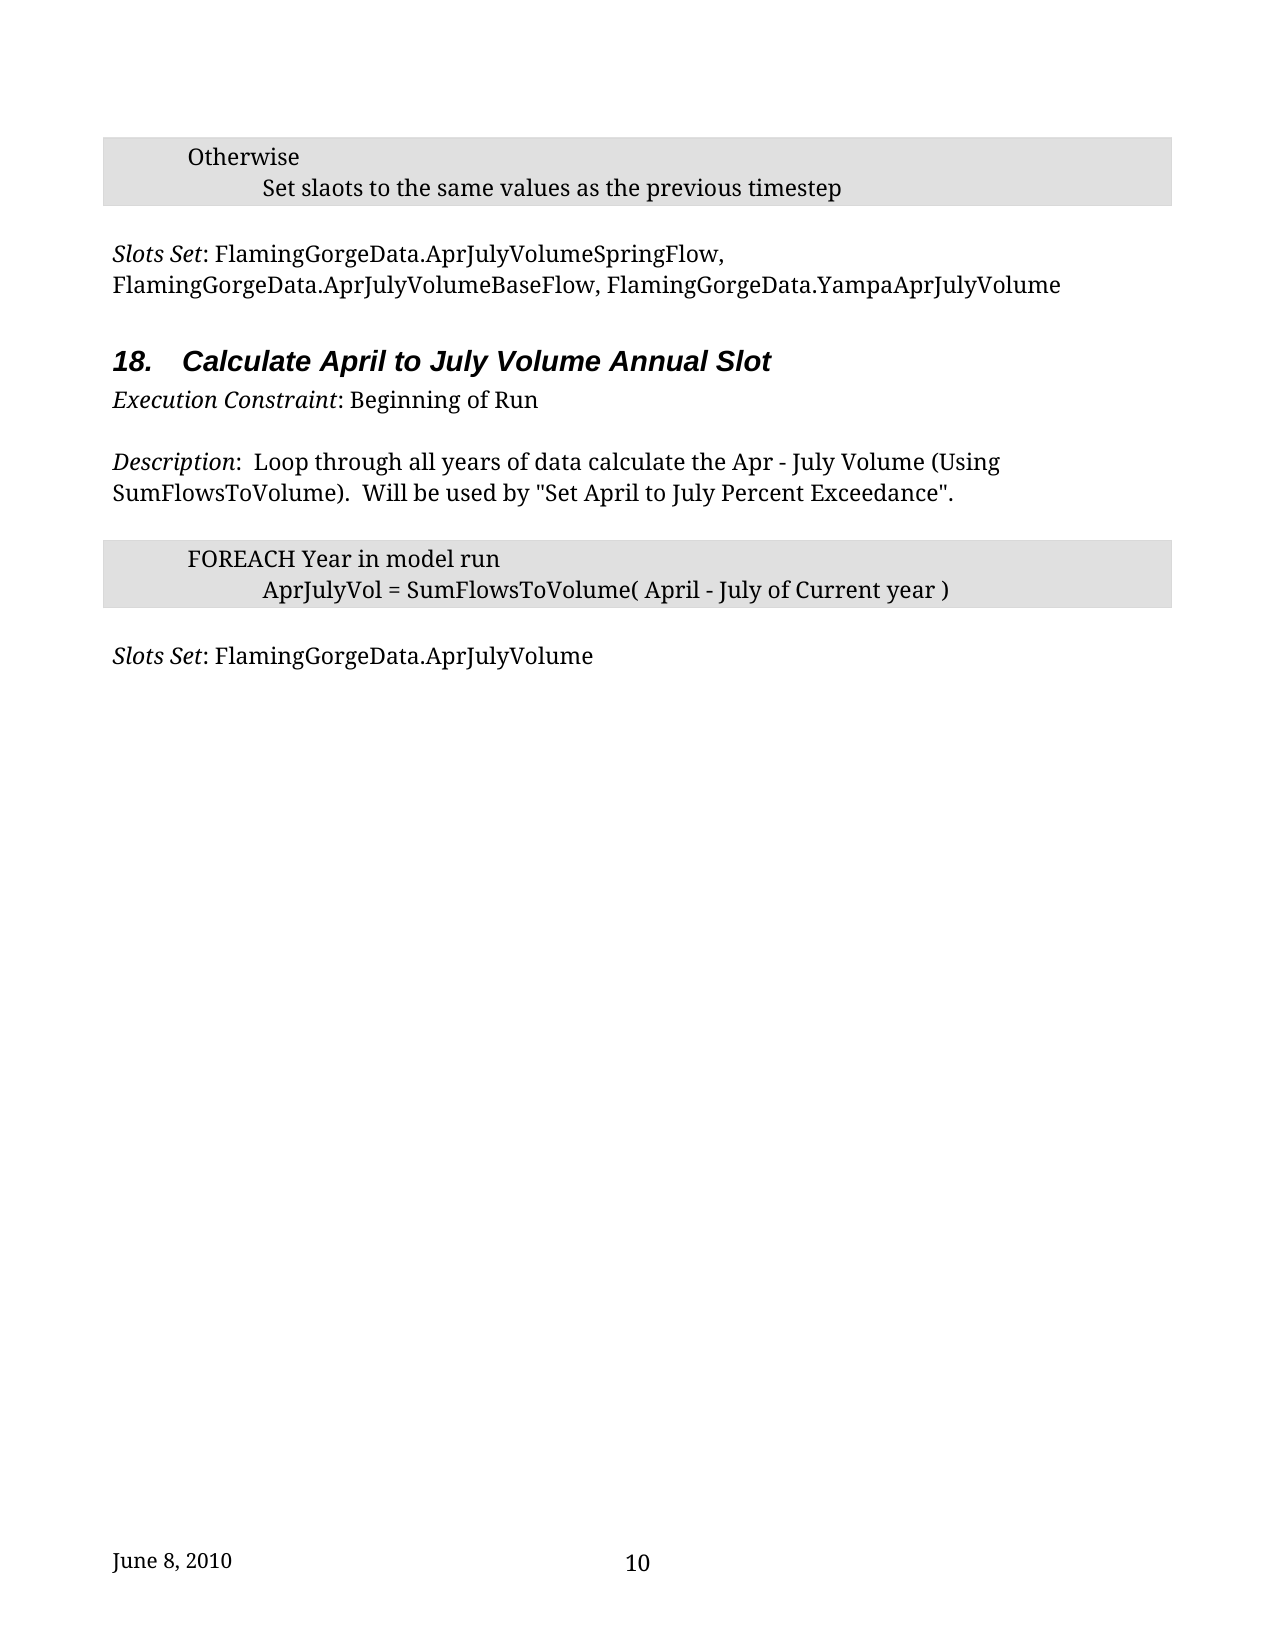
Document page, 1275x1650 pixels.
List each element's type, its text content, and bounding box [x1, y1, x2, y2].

text Description: Loop through all years of data calculate the Apr - July Volume (Using SumFlowsToVolume). Will be used by "Set April to July Percent Exceedance". [112, 446, 1162, 508]
text Set slaots to the same values as the previous timestep [104, 169, 1171, 205]
subtitle Calculate April to July Volume Annual Slot [112, 344, 1162, 377]
text AprJulyVol = SumFlowsToVolume( April - July of Current year ) [104, 571, 1171, 607]
text FOREACH Year in model run [104, 541, 1171, 571]
text Slots Set: FlamingGorgeData.AprJulyVolumeSpringFlow, FlamingGorgeData.AprJulyVolumeBaseFlow, FlamingGorgeData.YampaAprJulyVolume [112, 237, 1162, 300]
text Otherwise [104, 139, 1171, 169]
text Execution Constraint: Beginning of Run [112, 383, 1162, 415]
text Slots Set: FlamingGorgeData.AprJulyVolume [112, 640, 1162, 671]
